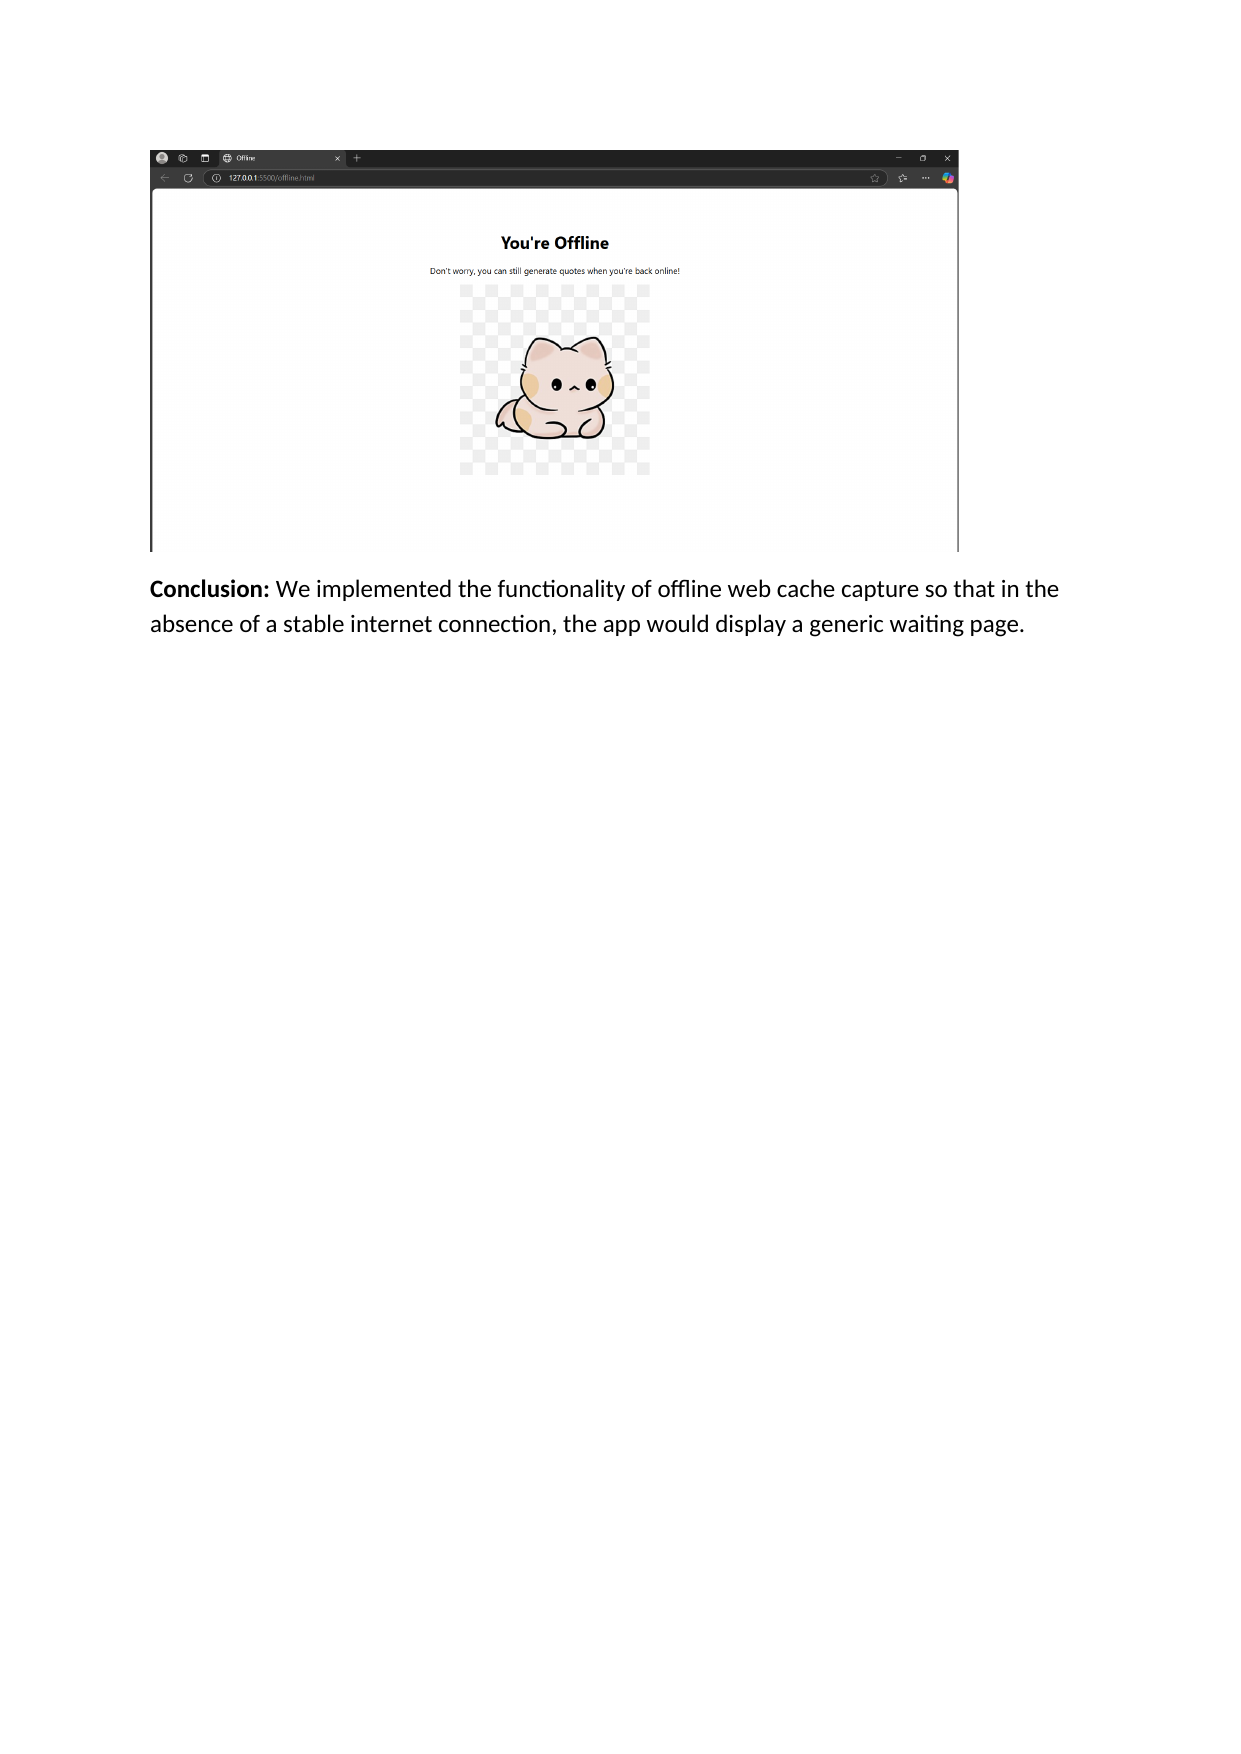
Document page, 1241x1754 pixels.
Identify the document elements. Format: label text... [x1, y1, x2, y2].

text Conclusion: We implemented the functionality of offline web cache capture so that in the absence of a stable internet connection, the app would display a generic waiting page. [150, 573, 1090, 638]
picture [150, 150, 959, 552]
